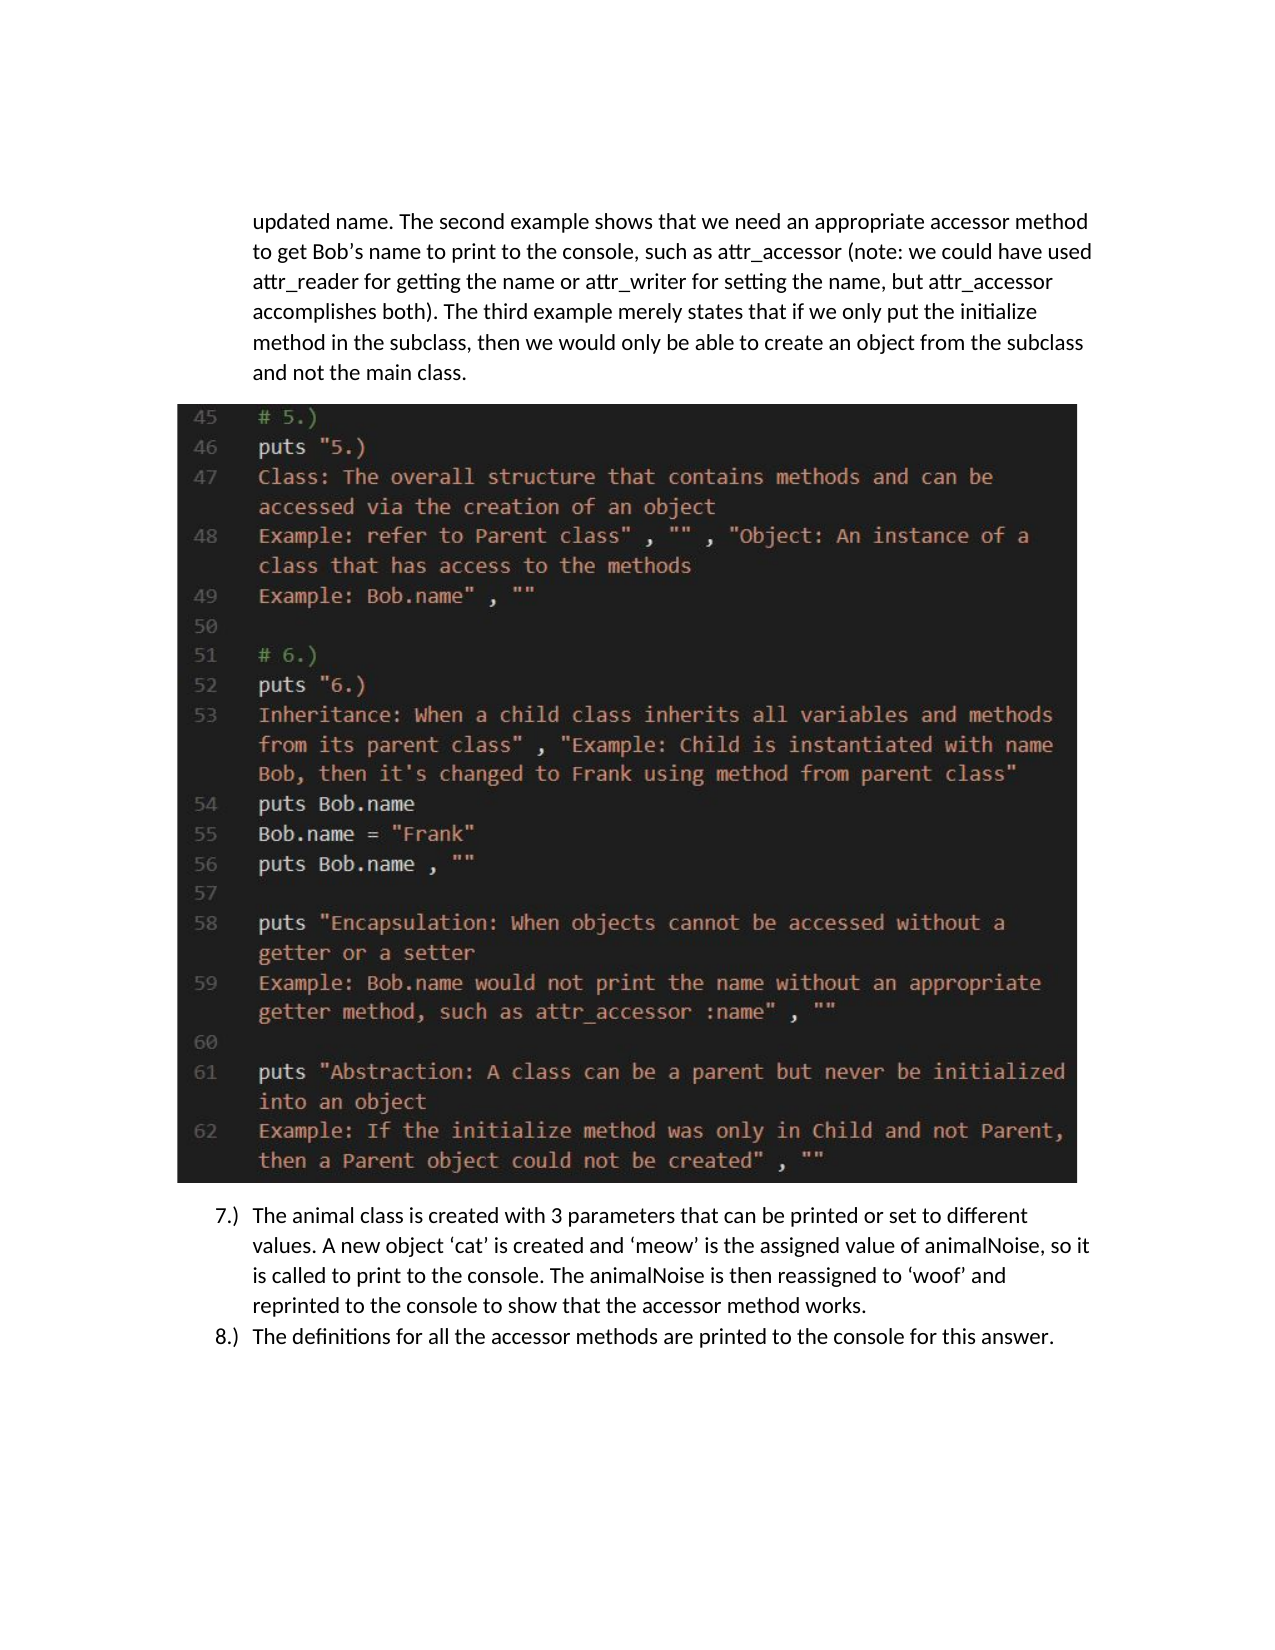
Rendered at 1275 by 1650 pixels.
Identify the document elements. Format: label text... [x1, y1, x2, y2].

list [215, 207, 1098, 386]
list The definitions for all the accessor methods are printed to the console for this answer. [215, 1322, 1098, 1350]
list The animal class is created with 3 parameters that can be printed or set to different values. A new object ‘cat’ is created and ‘meow’ is the assigned value of animalNoise, so it is called to print to the console. The animalNoise is then reassigned to ‘woof’ and reprinted to the console to show that the accessor method works. [215, 1201, 1098, 1320]
picture [177, 404, 1078, 1183]
